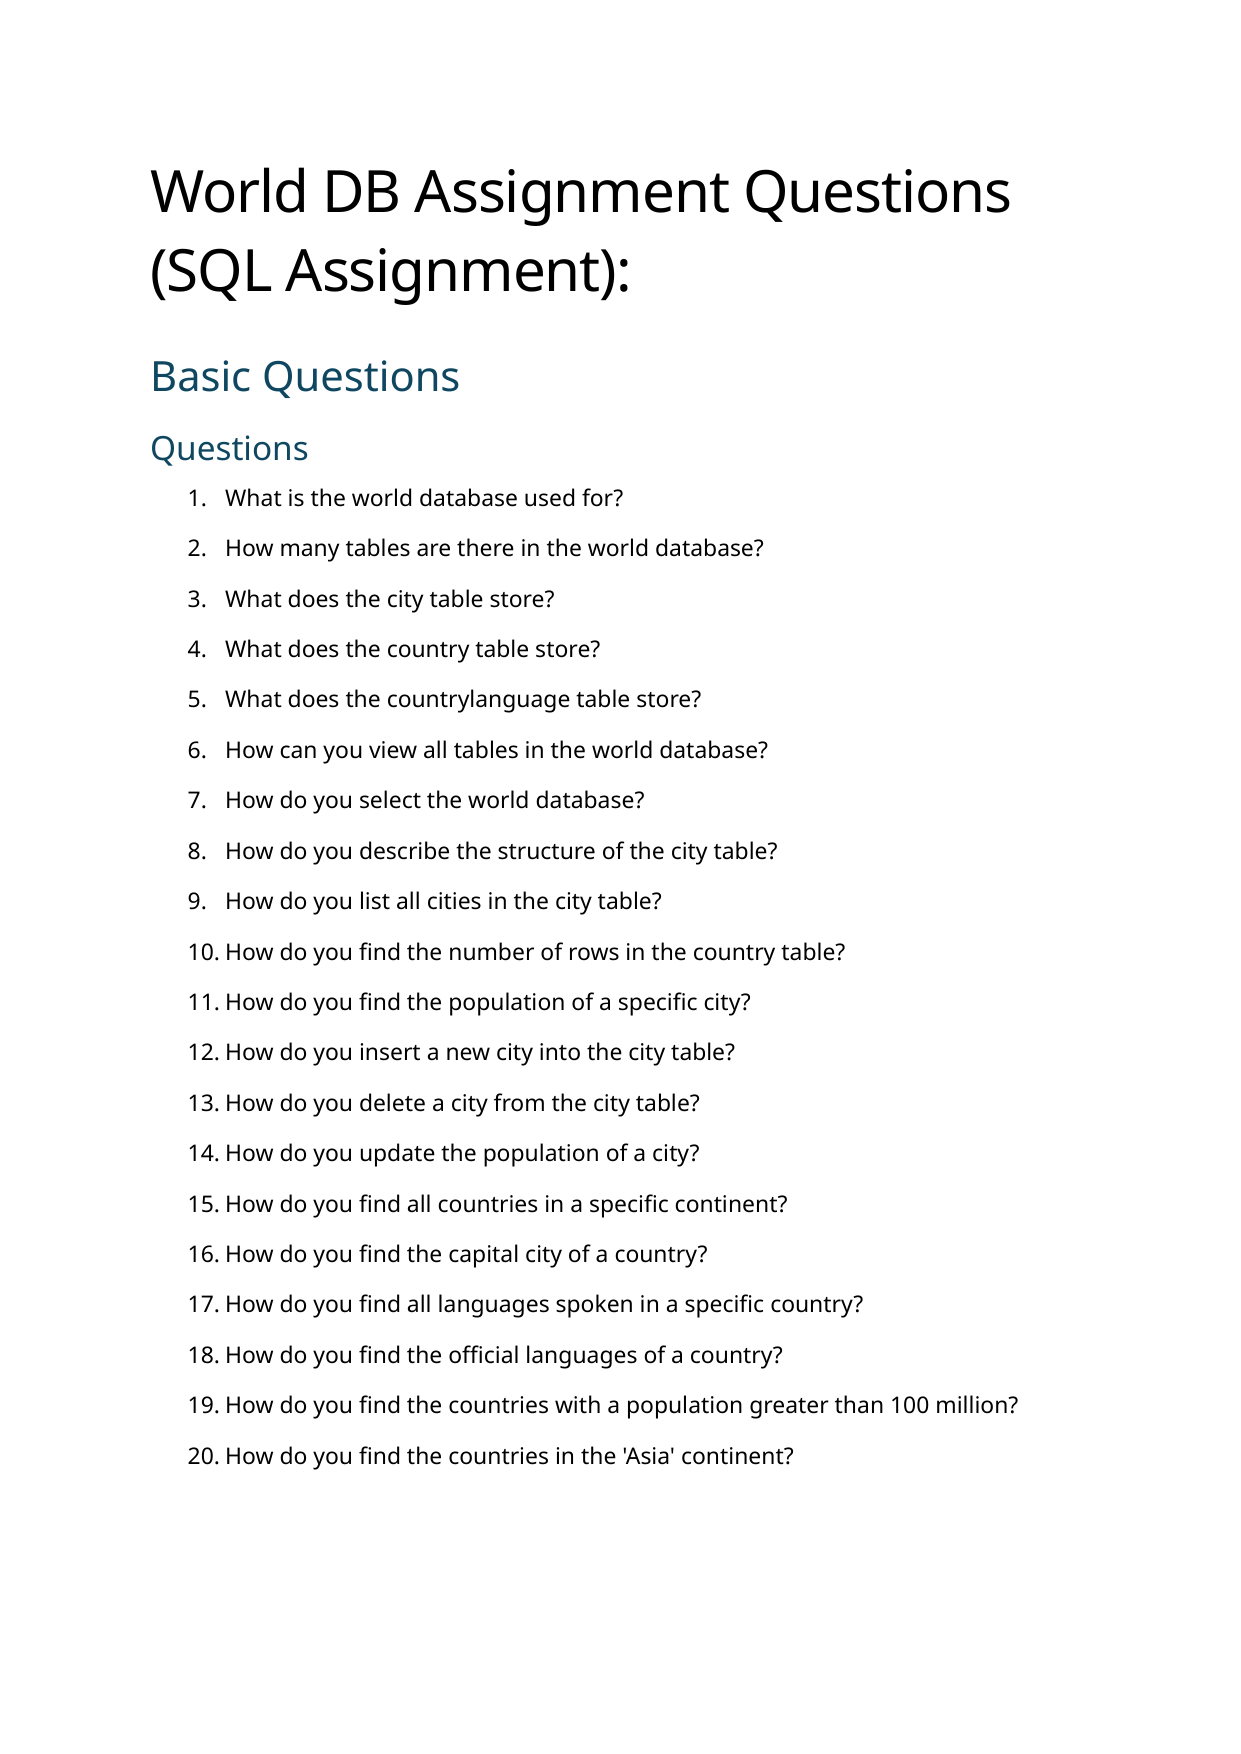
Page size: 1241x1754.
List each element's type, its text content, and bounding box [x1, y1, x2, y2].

list What does the city table store? [187, 582, 1090, 614]
list How do you find the countries with a population greater than 100 million? [187, 1389, 1090, 1420]
list How do you find all languages spoken in a specific country? [187, 1288, 1090, 1319]
list How can you view all tables in the world database? [187, 734, 1090, 765]
list How do you delete a city from the city table? [187, 1087, 1090, 1118]
list How do you find the population of a specific city? [187, 986, 1090, 1017]
list How do you find the number of rows in the country table? [187, 935, 1090, 967]
list How do you find the official languages of a country? [187, 1339, 1090, 1370]
title World DB Assignment Questions (SQL Assignment): [150, 150, 1090, 309]
list How do you find the capital city of a country? [187, 1238, 1090, 1269]
list What does the country table store? [187, 633, 1090, 664]
list How do you find the countries in the 'Asia' continent? [187, 1439, 1090, 1471]
list How do you insert a new city into the city table? [187, 1036, 1090, 1067]
subtitle Basic Questions [150, 346, 1090, 403]
list What is the world database used for? [187, 482, 1090, 513]
list How do you find all countries in a specific continent? [187, 1187, 1090, 1219]
list How do you list all cities in the city table? [187, 885, 1090, 916]
subtitle Questions [150, 424, 1090, 470]
list What does the countrylanguage table store? [187, 683, 1090, 714]
list How do you describe the structure of the city table? [187, 834, 1090, 866]
list How many tables are there in the world database? [187, 532, 1090, 563]
list How do you update the population of a city? [187, 1137, 1090, 1168]
list How do you select the world database? [187, 784, 1090, 815]
